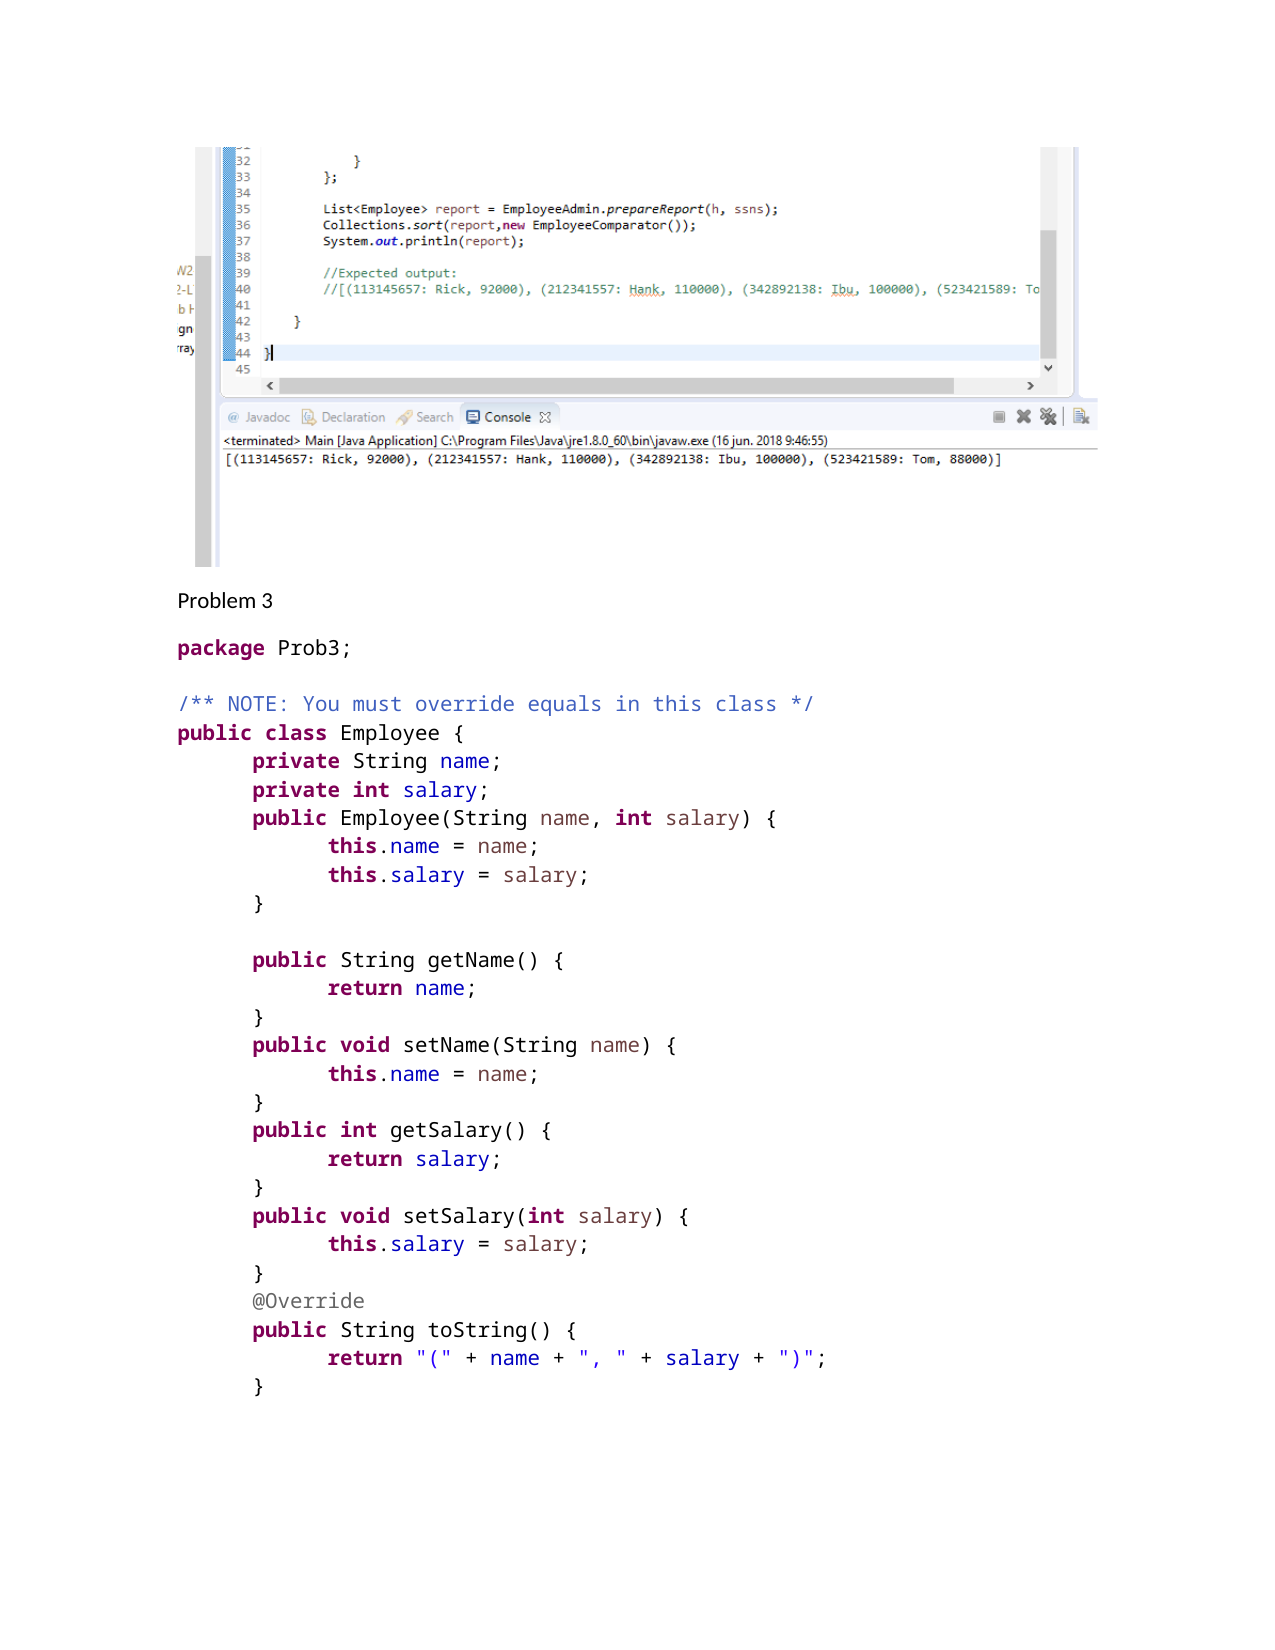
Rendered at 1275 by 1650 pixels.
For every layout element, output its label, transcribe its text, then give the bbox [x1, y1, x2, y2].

text public class Employee { [177, 718, 1098, 746]
text private String name; [177, 746, 1098, 775]
text public int getSalary() { [177, 1116, 1098, 1144]
text } [177, 888, 1098, 917]
text return salary; [177, 1144, 1098, 1172]
text } [177, 1172, 1098, 1201]
picture [177, 147, 1098, 567]
text public String getName() { [177, 945, 1098, 973]
text public void setName(String name) { [177, 1030, 1098, 1059]
text return "(" + name + ", " + salary + ")"; [177, 1343, 1098, 1372]
text @Override [177, 1286, 1098, 1315]
text public void setSalary(int salary) { [177, 1201, 1098, 1229]
text this.salary = salary; [177, 860, 1098, 888]
text /** NOTE: You must override equals in this class */ [177, 689, 1098, 718]
text } [177, 1087, 1098, 1116]
text private int salary; [177, 775, 1098, 803]
text } [177, 1258, 1098, 1286]
text this.name = name; [177, 832, 1098, 860]
text return name; [177, 973, 1098, 1002]
text package Prob3; [177, 633, 1098, 661]
text } [177, 1372, 1098, 1400]
text public Employee(String name, int salary) { [177, 803, 1098, 832]
text public String toString() { [177, 1315, 1098, 1343]
text Problem 3 [177, 586, 1098, 614]
text this.name = name; [177, 1059, 1098, 1087]
text } [177, 1002, 1098, 1030]
text this.salary = salary; [177, 1229, 1098, 1258]
